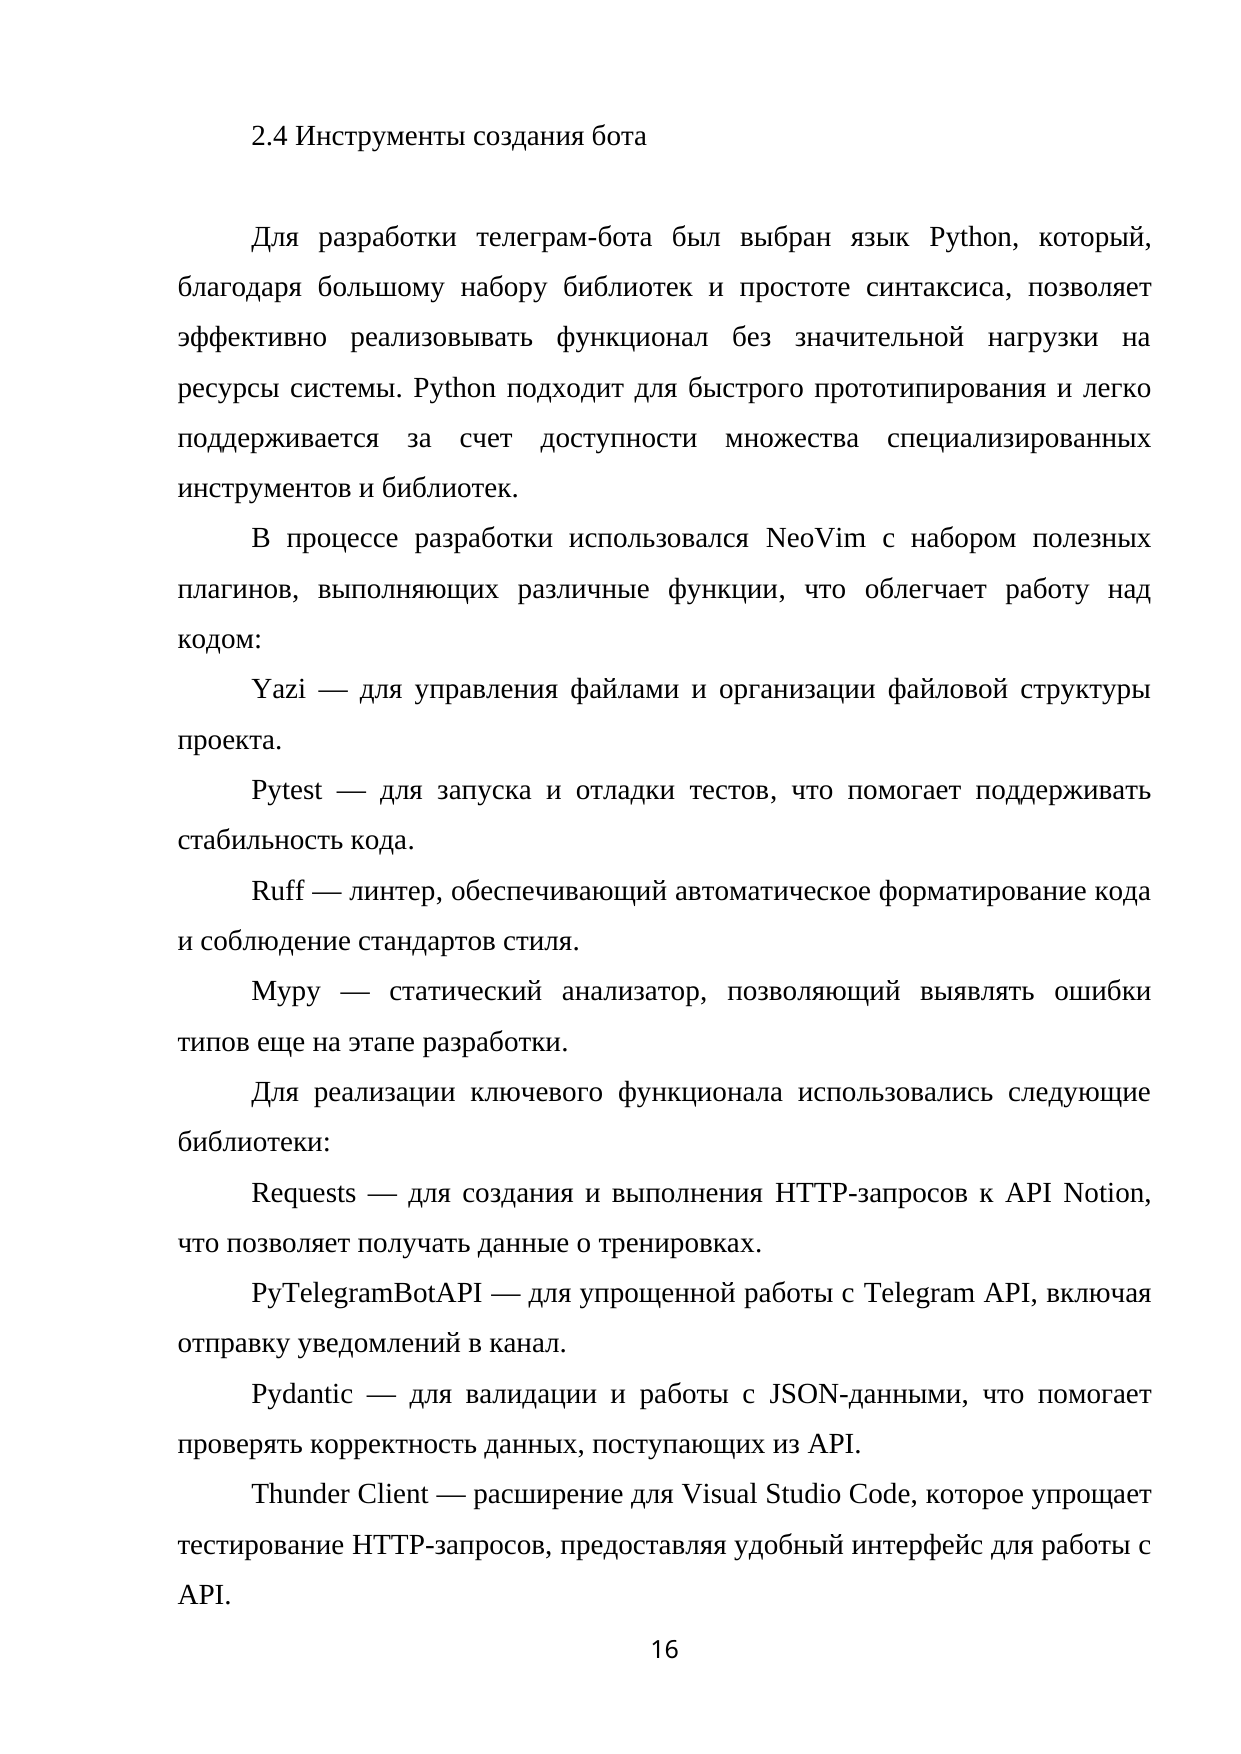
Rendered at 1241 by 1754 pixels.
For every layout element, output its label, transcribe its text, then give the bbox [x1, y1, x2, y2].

text Pydantic — для валидации и работы с JSON-данными, что помогает проверять корректность данных, поступающих из API. [177, 1376, 1152, 1460]
text Для реализации ключевого функционала использовались следующие библиотеки: [177, 1074, 1152, 1158]
text Yazi — для управления файлами и организации файловой структуры проекта. [177, 672, 1152, 755]
text В процессе разработки использовался NeoVim с набором полезных плагинов, выполняющих различные функции, что облегчает работу над кодом: [177, 521, 1152, 655]
text Pytest — для запуска и отладки тестов, что помогает поддерживать стабильность кода. [177, 772, 1152, 856]
text Thunder Client — расширение для Visual Studio Code, которое упрощает тестирование HTTP-запросов, предоставляя удобный интерфейс для работы с API. [177, 1477, 1152, 1611]
text Requests — для создания и выполнения HTTP-запросов к API Notion, что позволяет получать данные о тренировках. [177, 1175, 1152, 1258]
text 2.4 Инструменты создания бота [177, 118, 1152, 152]
text Ruff — линтер, обеспечивающий автоматическое форматирование кода и соблюдение стандартов стиля. [177, 873, 1152, 957]
text PyTelegramBotAPI — для упрощенной работы с Telegram API, включая отправку уведомлений в канал. [177, 1275, 1152, 1359]
text Mypy — статический анализатор, позволяющий выявлять ошибки типов еще на этапе разработки. [177, 973, 1152, 1057]
text Для разработки телеграм-бота был выбран язык Python, который, благодаря большому набору библиотек и простоте синтаксиса, позволяет эффективно реализовывать функционал без значительной нагрузки на ресурсы системы. Python подходит для быстрого прототипирования и легко поддерживается за счет доступности множества специализированных инструментов и библиотек. [177, 219, 1152, 504]
